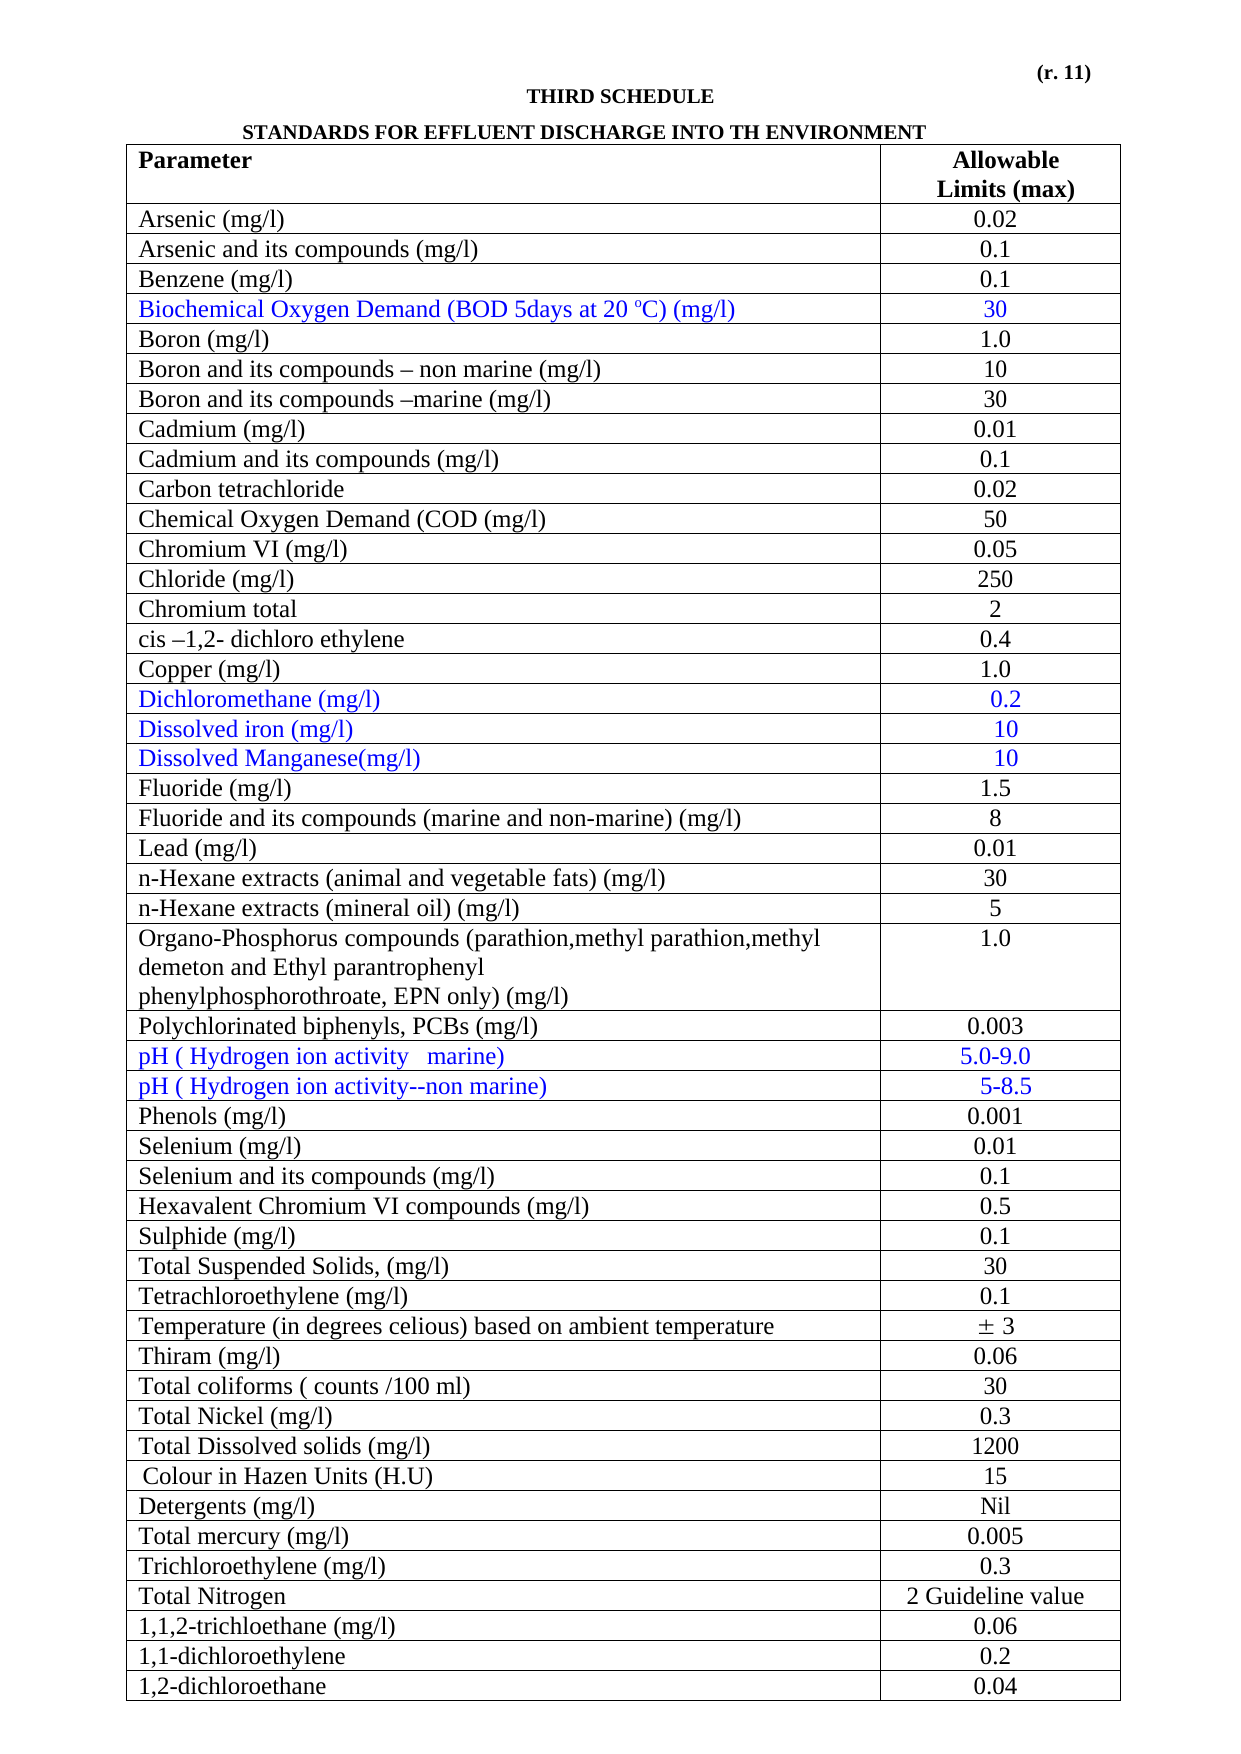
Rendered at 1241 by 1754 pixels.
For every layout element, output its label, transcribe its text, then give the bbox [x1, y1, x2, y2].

table_cell 1.0 [881, 924, 1120, 1010]
table_cell 0.01 [881, 834, 1120, 862]
table_cell 0.1 [881, 444, 1120, 473]
table_cell Biochemical Oxygen Demand (BOD 5days at 20 oC) (mg/l) [127, 294, 880, 323]
table_cell Lead (mg/l) [127, 834, 880, 862]
table_cell 0.2 [881, 684, 1120, 713]
table_cell Selenium (mg/l) [127, 1131, 880, 1160]
table_cell Total Nitrogen [127, 1581, 880, 1610]
table_header Allowable Limits (max) [881, 145, 1120, 203]
table_cell Fluoride (mg/l) [127, 774, 880, 802]
table_cell Arsenic (mg/l) [127, 204, 880, 233]
table_cell Thiram (mg/l) [127, 1341, 880, 1370]
table_cell 8 [881, 804, 1120, 832]
table_cell Detergents (mg/l) [127, 1491, 880, 1520]
table_cell Dissolved iron (mg/l) [127, 714, 880, 742]
table_cell 0.3 [881, 1551, 1120, 1580]
table_cell Boron (mg/l) [127, 324, 880, 353]
table_cell 1,2-dichloroethane [127, 1671, 880, 1700]
table_cell 30 [881, 1371, 1120, 1400]
table_cell Total Suspended Solids, (mg/l) [127, 1251, 880, 1280]
table_cell 0.01 [881, 414, 1120, 443]
table_cell Fluoride and its compounds (marine and non-marine) (mg/l) [127, 804, 880, 832]
table_cell Dichloromethane (mg/l) [127, 684, 880, 713]
table_cell Sulphide (mg/l) [127, 1221, 880, 1250]
table_cell Benzene (mg/l) [127, 264, 880, 293]
table_cell 0.1 [881, 264, 1120, 293]
table_cell Organo-Phosphorus compounds (parathion,methyl parathion,methyl demeton and Ethyl parantrophenyl phenylphosphorothroate, EPN only) (mg/l) [127, 924, 880, 1010]
table_cell 2 [881, 594, 1120, 623]
table_cell 1,1-dichloroethylene [127, 1641, 880, 1670]
table_cell 1,1,2-trichloethane (mg/l) [127, 1611, 880, 1640]
table_cell Chromium VI (mg/l) [127, 534, 880, 563]
table_cell 0.2 [881, 1641, 1120, 1670]
table_cell n-Hexane extracts (animal and vegetable fats) (mg/l) [127, 864, 880, 892]
subtitle (r. 11) [127, 60, 1091, 84]
table_header Parameter [127, 145, 880, 203]
table_cell 1.0 [881, 654, 1120, 683]
table_cell Total mercury (mg/l) [127, 1521, 880, 1550]
table_cell 0.003 [881, 1011, 1120, 1040]
table_cell 0.1 [881, 1161, 1120, 1190]
table_cell 0.1 [881, 234, 1120, 263]
table_cell 0.01 [881, 1131, 1120, 1160]
table_cell 0.3 [881, 1401, 1120, 1430]
table_cell 0.001 [881, 1101, 1120, 1130]
table_cell 0.02 [881, 474, 1120, 503]
table_cell Hexavalent Chromium VI compounds (mg/l) [127, 1191, 880, 1220]
table_cell 1200 [881, 1431, 1120, 1460]
table_cell 0.02 [881, 204, 1120, 233]
table_cell 30 [881, 294, 1120, 323]
table_cell 10 [881, 744, 1120, 772]
table_cell Temperature (in degrees celious) based on ambient temperature [127, 1311, 880, 1340]
table_cell 0.1 [881, 1221, 1120, 1250]
table_cell Total Dissolved solids (mg/l) [127, 1431, 880, 1460]
table_cell 2 Guideline value [881, 1581, 1120, 1610]
table_cell 0.4 [881, 624, 1120, 653]
table_cell 0.04 [881, 1671, 1120, 1700]
table_cell Boron and its compounds –marine (mg/l) [127, 384, 880, 413]
table_cell 10 [881, 714, 1120, 742]
table_cell Tetrachloroethylene (mg/l) [127, 1281, 880, 1310]
table_cell 5 [881, 894, 1120, 922]
text STANDARDS FOR EFFLUENT DISCHARGE INTO TH ENVIRONMENT [148, 120, 997, 144]
table_cell Dissolved Manganese(mg/l) [127, 744, 880, 772]
table_cell 0.5 [881, 1191, 1120, 1220]
table_cell 0.06 [881, 1611, 1120, 1640]
table_cell Colour in Hazen Units (H.U) [127, 1461, 880, 1490]
table_cell 15 [881, 1461, 1120, 1490]
table_cell 10 [881, 354, 1120, 383]
table_cell 1.0 [881, 324, 1120, 353]
table_cell 30 [881, 864, 1120, 892]
table_cell Trichloroethylene (mg/l) [127, 1551, 880, 1580]
table_cell Chemical Oxygen Demand (COD (mg/l) [127, 504, 880, 533]
table_cell 0.06 [881, 1341, 1120, 1370]
table_cell Total coliforms ( counts /100 ml) [127, 1371, 880, 1400]
table_cell Nil [881, 1491, 1120, 1520]
table_cell  3 [881, 1311, 1120, 1340]
table_cell cis –1,2- dichloro ethylene [127, 624, 880, 653]
table_cell 0.005 [881, 1521, 1120, 1550]
table_cell Chromium total [127, 594, 880, 623]
table_cell pH ( Hydrogen ion activity--non marine) [127, 1071, 880, 1100]
table_cell Phenols (mg/l) [127, 1101, 880, 1130]
table_cell pH ( Hydrogen ion activity marine) [127, 1041, 880, 1070]
table_cell Selenium and its compounds (mg/l) [127, 1161, 880, 1190]
table_cell Copper (mg/l) [127, 654, 880, 683]
text THIRD SCHEDULE [148, 84, 1093, 108]
table_cell Total Nickel (mg/l) [127, 1401, 880, 1430]
table_cell 50 [881, 504, 1120, 533]
table_cell Arsenic and its compounds (mg/l) [127, 234, 880, 263]
table_cell 250 [881, 564, 1120, 593]
table_cell 0.1 [881, 1281, 1120, 1310]
table_cell 0.05 [881, 534, 1120, 563]
table_cell 1.5 [881, 774, 1120, 802]
table_cell Cadmium and its compounds (mg/l) [127, 444, 880, 473]
table_cell 30 [881, 384, 1120, 413]
table_cell 5-8.5 [881, 1071, 1120, 1100]
table_cell 30 [881, 1251, 1120, 1280]
table_cell Chloride (mg/l) [127, 564, 880, 593]
table_cell Carbon tetrachloride [127, 474, 880, 503]
table_cell n-Hexane extracts (mineral oil) (mg/l) [127, 894, 880, 922]
table_cell 5.0-9.0 [881, 1041, 1120, 1070]
table_cell Boron and its compounds – non marine (mg/l) [127, 354, 880, 383]
table_cell Cadmium (mg/l) [127, 414, 880, 443]
table_cell Polychlorinated biphenyls, PCBs (mg/l) [127, 1011, 880, 1040]
